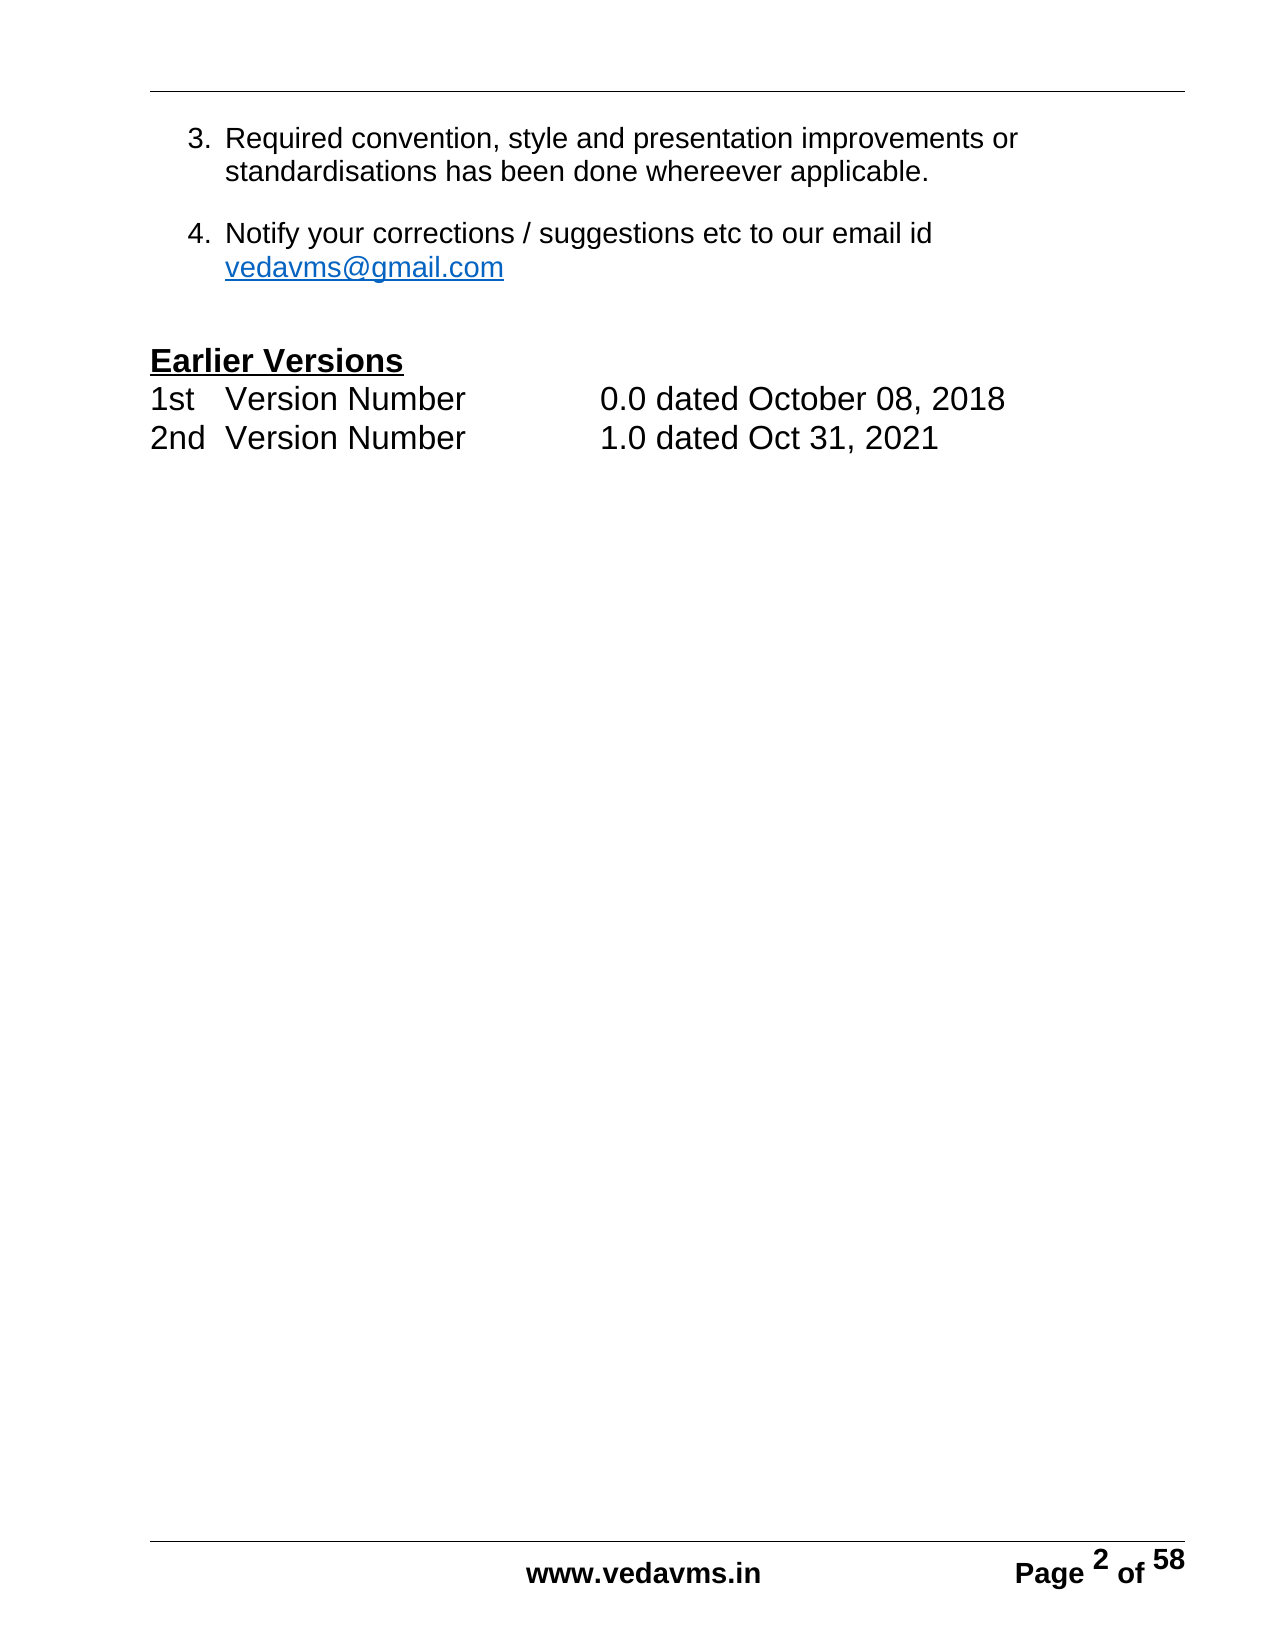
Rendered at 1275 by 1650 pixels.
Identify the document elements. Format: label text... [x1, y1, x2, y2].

list Notify your corrections / suggestions etc to our email id vedavms@gmail.com [187, 216, 1185, 283]
list Required convention, style and presentation improvements or standardisations has been done whereever applicable. [187, 121, 1185, 188]
text 2nd Version Number 1.0 dated Oct 31, 2021 [150, 418, 1185, 456]
text 1st Version Number 0.0 dated October 08, 2018 [150, 379, 1185, 418]
text Earlier Versions [150, 341, 1185, 379]
